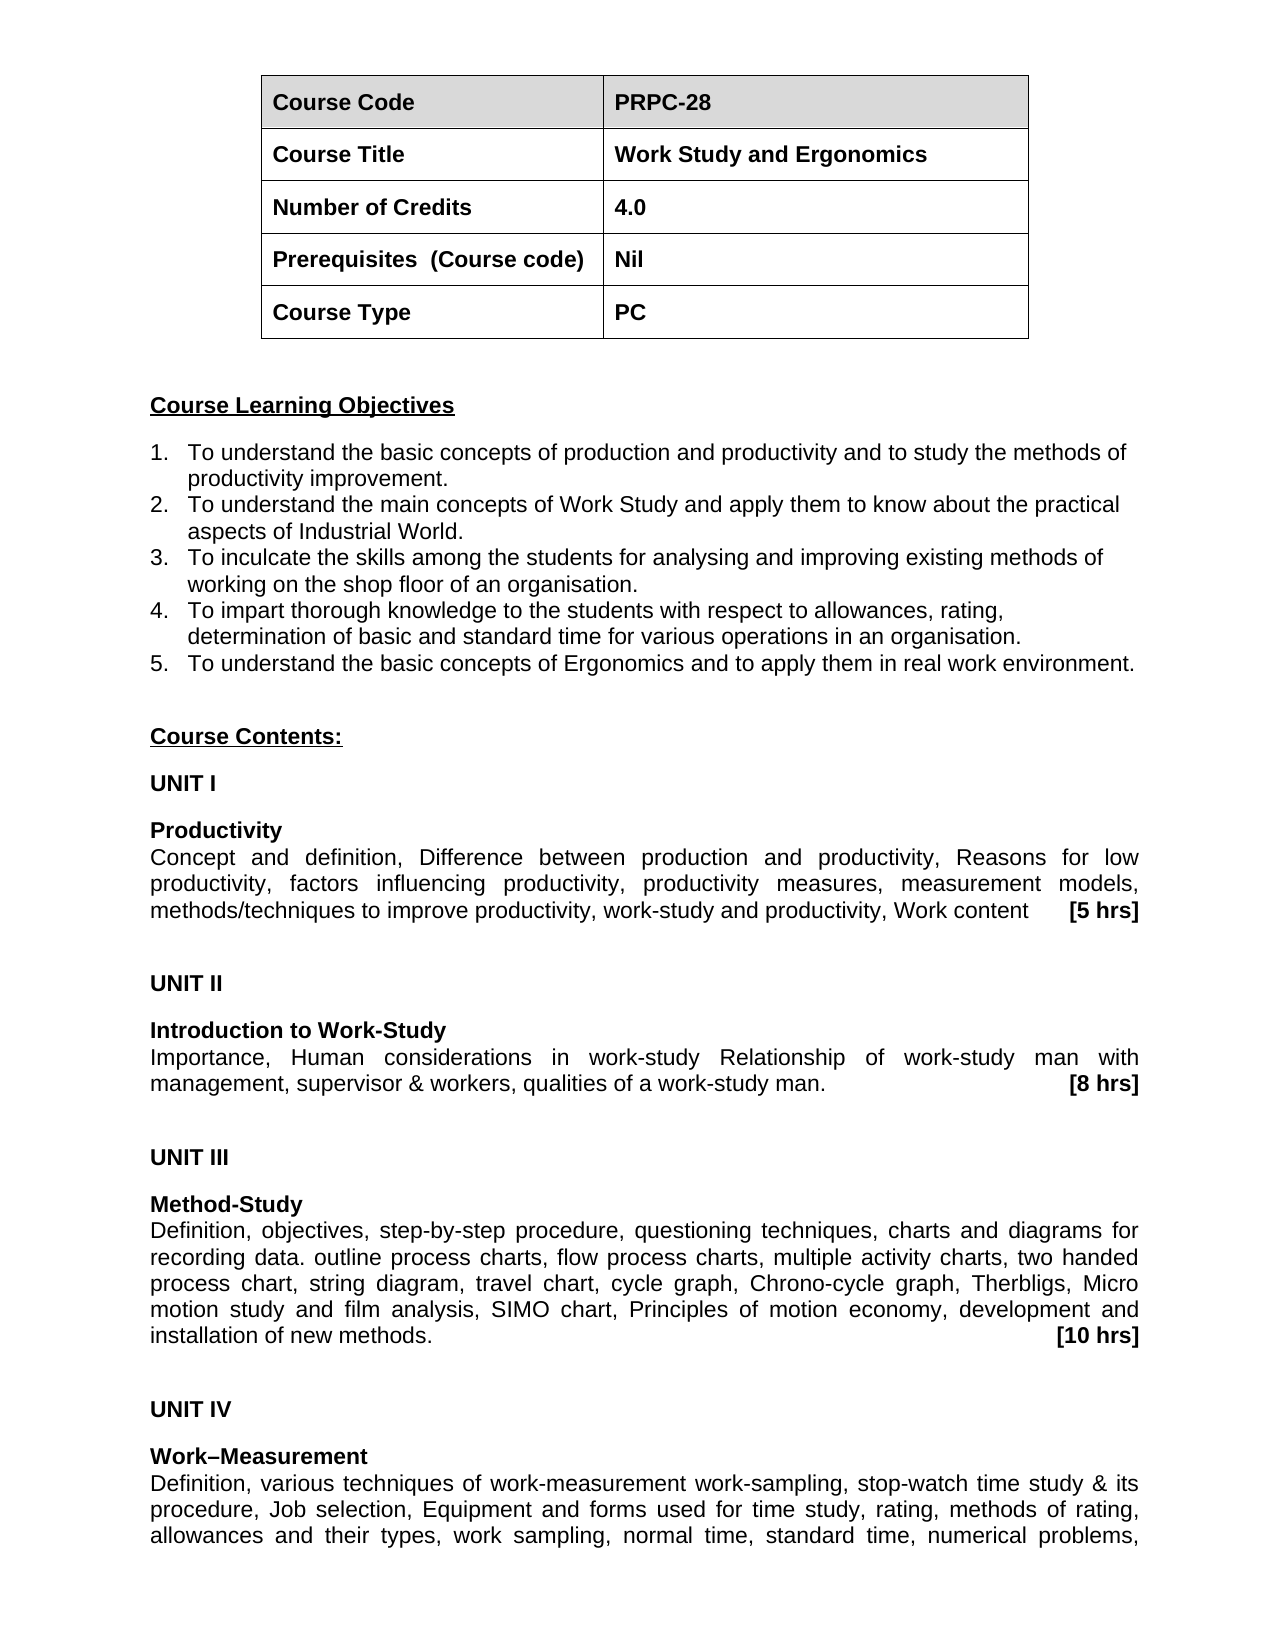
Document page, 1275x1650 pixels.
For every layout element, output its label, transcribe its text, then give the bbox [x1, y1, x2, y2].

text Importance, Human considerations in work-study Relationship of work-study man with management, supervisor & workers, qualities of a work-study man. [8 hrs] [150, 1044, 1140, 1096]
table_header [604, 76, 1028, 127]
text UNIT I [150, 770, 1140, 797]
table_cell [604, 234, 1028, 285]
text Introduction to Work-Study [150, 1017, 1140, 1044]
list To inculcate the skills among the students for analysing and improving existing methods of working on the shop floor of an organisation. [150, 544, 1140, 597]
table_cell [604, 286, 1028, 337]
text Method-Study [150, 1191, 1140, 1217]
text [150, 1469, 1140, 1549]
text UNIT II [150, 970, 1140, 996]
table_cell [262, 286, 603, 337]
text Productivity [150, 817, 1140, 844]
text Course Learning Objectives [150, 392, 1140, 418]
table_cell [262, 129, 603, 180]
list To understand the main concepts of Work Study and apply them to know about the practical aspects of Industrial World. [150, 491, 1140, 544]
list To understand the basic concepts of Ergonomics and to apply them in real work environment. [150, 649, 1140, 676]
list To understand the basic concepts of production and productivity and to study the methods of productivity improvement. [150, 439, 1140, 491]
text Definition, objectives, step-by-step procedure, questioning techniques, charts and diagrams for recording data. outline process charts, flow process charts, multiple activity charts, two handed process chart, string diagram, travel chart, cycle graph, Chrono-cycle graph, Therbligs, Micro motion study and film analysis, SIMO chart, Principles of motion economy, development and installation of new methods. [10 hrs] [150, 1217, 1140, 1349]
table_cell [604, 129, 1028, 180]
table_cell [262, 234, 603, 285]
text Course Contents: [150, 723, 1140, 749]
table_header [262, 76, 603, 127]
text Work–Measurement [150, 1443, 1140, 1469]
list To impart thorough knowledge to the students with respect to allowances, rating, determination of basic and standard time for various operations in an organisation. [150, 597, 1140, 649]
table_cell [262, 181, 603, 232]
text UNIT IV [150, 1396, 1140, 1422]
text UNIT III [150, 1143, 1140, 1170]
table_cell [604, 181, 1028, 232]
text Concept and definition, Difference between production and productivity, Reasons for low productivity, factors influencing productivity, productivity measures, measurement models, methods/techniques to improve productivity, work-study and productivity, Work content [5 hrs] [150, 844, 1140, 923]
